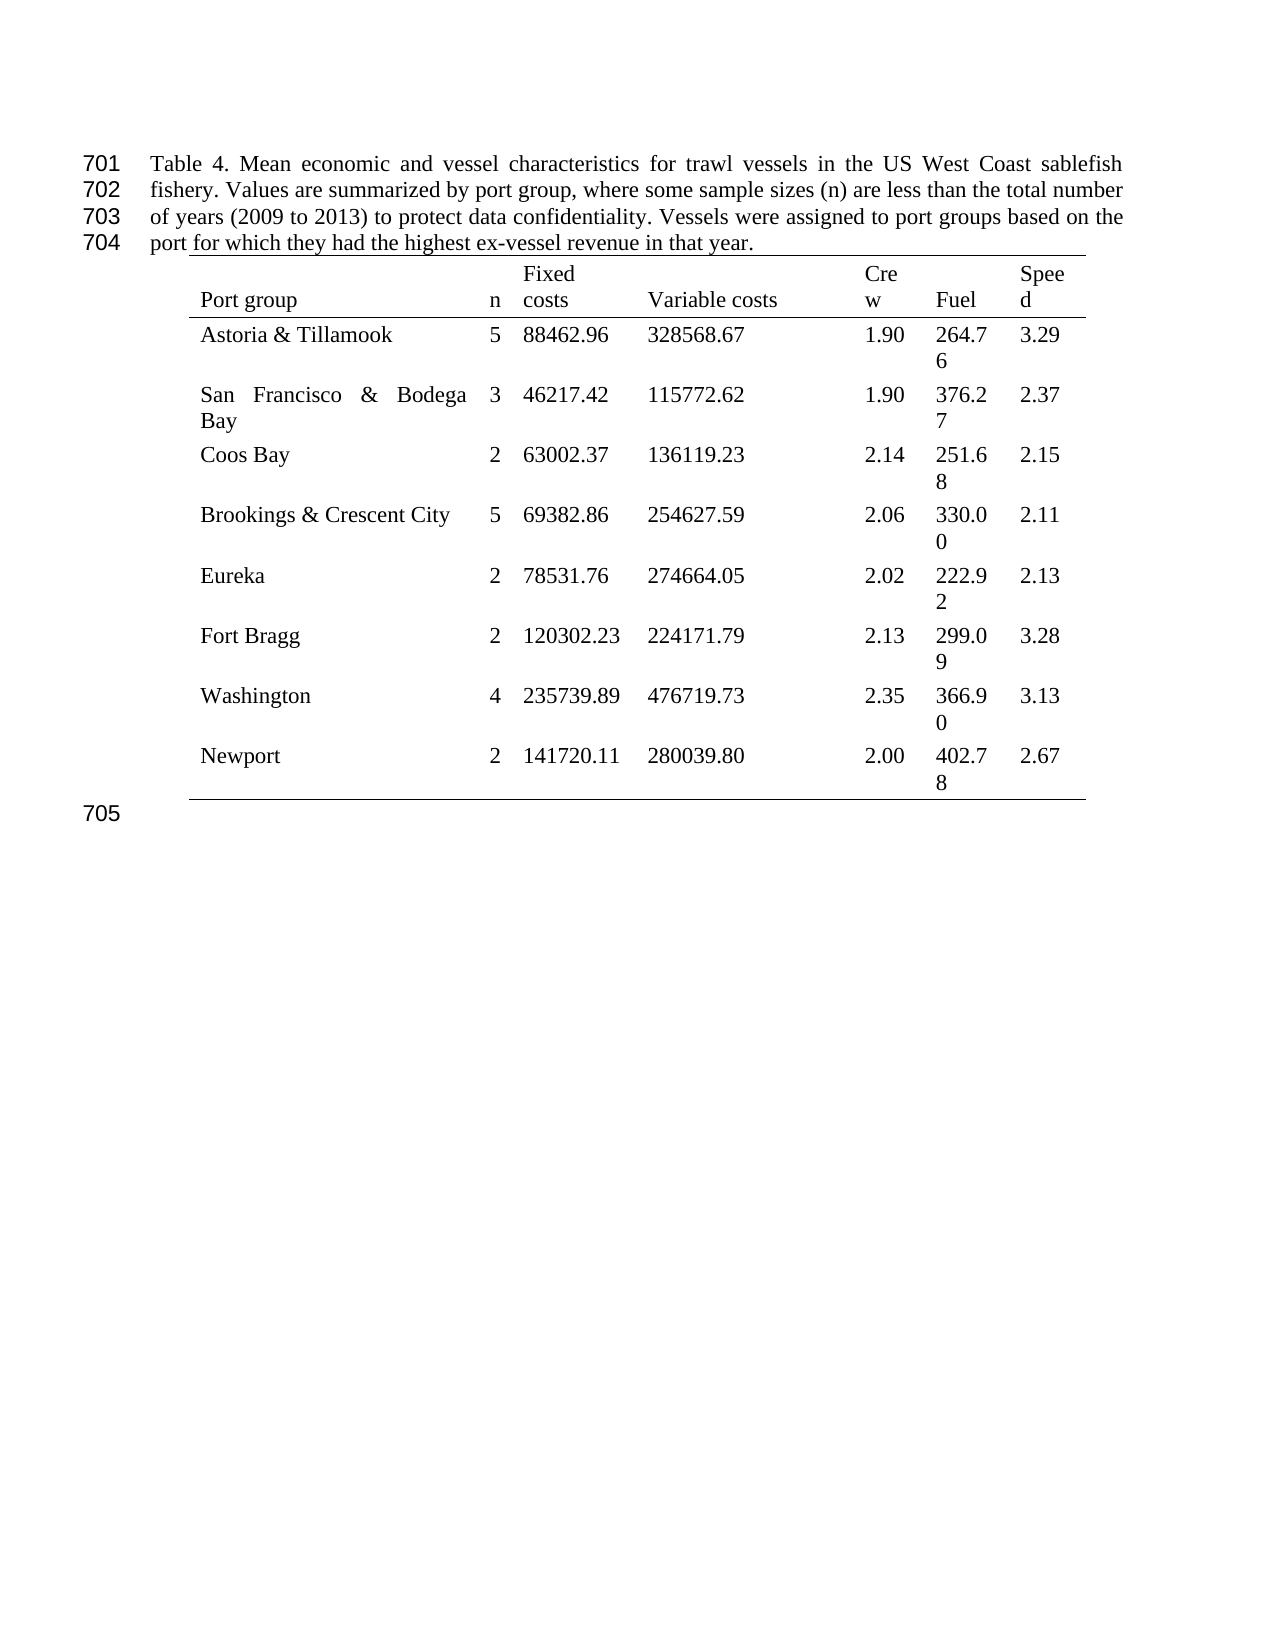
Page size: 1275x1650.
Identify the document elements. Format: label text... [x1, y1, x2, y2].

table_header Port group [189, 256, 478, 317]
table_cell 5 [478, 318, 512, 377]
table_cell 69382.86 [512, 498, 636, 558]
table_cell 4 [478, 679, 512, 739]
table_cell 3.28 [1009, 618, 1086, 678]
table_cell 222.92 [924, 558, 1009, 618]
table_cell 2 [478, 618, 512, 678]
table_cell 280039.80 [636, 739, 853, 799]
table_cell 3 [478, 378, 512, 438]
table_cell 224171.79 [636, 618, 853, 678]
table_cell 2.37 [1009, 378, 1086, 438]
table_cell 274664.05 [636, 558, 853, 618]
table_cell 46217.42 [512, 378, 636, 438]
table_cell 251.68 [924, 438, 1009, 498]
table_cell 136119.23 [636, 438, 853, 498]
table_cell 402.78 [924, 739, 1009, 799]
table_cell Astoria & Tillamook [189, 318, 478, 377]
table_header Variable costs [636, 256, 853, 317]
table_cell 366.90 [924, 679, 1009, 739]
table_cell 2.13 [853, 618, 924, 678]
table_cell 2.02 [853, 558, 924, 618]
table_cell Newport [189, 739, 478, 799]
table_cell 3.13 [1009, 679, 1086, 739]
table_cell 2.13 [1009, 558, 1086, 618]
table_cell 2.11 [1009, 498, 1086, 558]
table_cell 235739.89 [512, 679, 636, 739]
table_cell 476719.73 [636, 679, 853, 739]
text Table 4. Mean economic and vessel characteristics for trawl vessels in the US West Coast sablefish fishery. Values are summarized by port group, where some sample sizes (n) are less than the total number of years (2009 to 2013) to protect data confidentiality. Vessels were assigned to port groups based on the port for which they had the highest ex-vessel revenue in that year. [150, 150, 1125, 255]
table_header Speed [1009, 256, 1086, 317]
table_cell 141720.11 [512, 739, 636, 799]
table_cell San Francisco & Bodega Bay [189, 378, 478, 438]
table_cell 2 [478, 558, 512, 618]
table_header Fuel [924, 256, 1009, 317]
table_header n [478, 256, 512, 317]
table_cell 3.29 [1009, 318, 1086, 377]
table_cell 2.15 [1009, 438, 1086, 498]
table_header Crew [853, 256, 924, 317]
table_cell 115772.62 [636, 378, 853, 438]
table_cell 299.09 [924, 618, 1009, 678]
table_cell 2 [478, 739, 512, 799]
table_header Fixed costs [512, 256, 636, 317]
table_cell 2.06 [853, 498, 924, 558]
table_cell 2 [478, 438, 512, 498]
table_cell 2.67 [1009, 739, 1086, 799]
table_cell Washington [189, 679, 478, 739]
table_cell 254627.59 [636, 498, 853, 558]
table_cell 120302.23 [512, 618, 636, 678]
table_cell 1.90 [853, 318, 924, 377]
table_cell Fort Bragg [189, 618, 478, 678]
table_cell 63002.37 [512, 438, 636, 498]
table_cell 2.00 [853, 739, 924, 799]
table_cell 2.35 [853, 679, 924, 739]
table_cell 88462.96 [512, 318, 636, 377]
table_cell 1.90 [853, 378, 924, 438]
table_cell Brookings & Crescent City [189, 498, 478, 558]
table_cell 376.27 [924, 378, 1009, 438]
table_cell 328568.67 [636, 318, 853, 377]
table_cell 264.76 [924, 318, 1009, 377]
table_cell 78531.76 [512, 558, 636, 618]
table_cell 330.00 [924, 498, 1009, 558]
table_cell 5 [478, 498, 512, 558]
table_cell 2.14 [853, 438, 924, 498]
table_cell Coos Bay [189, 438, 478, 498]
table_cell Eureka [189, 558, 478, 618]
